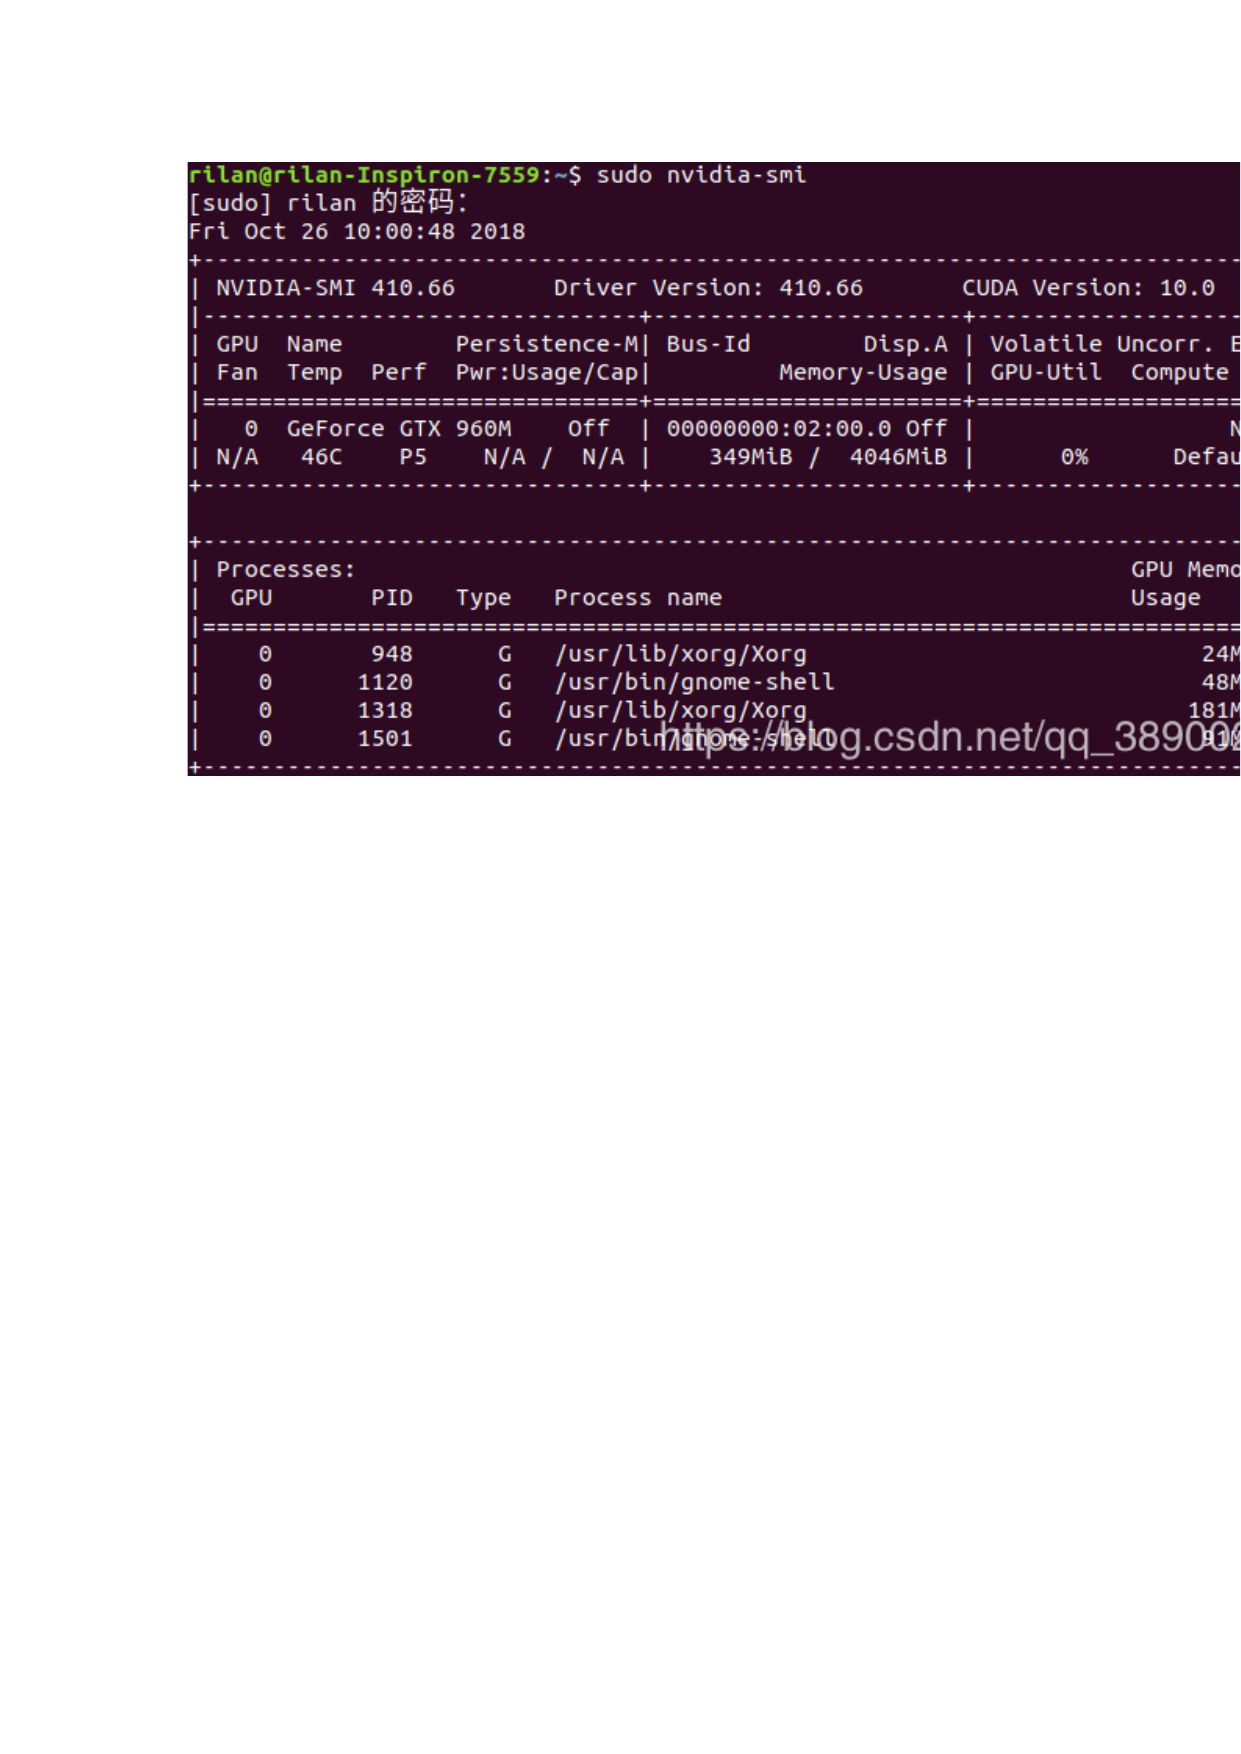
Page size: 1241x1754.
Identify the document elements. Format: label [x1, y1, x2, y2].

picture [187, 162, 1241, 776]
